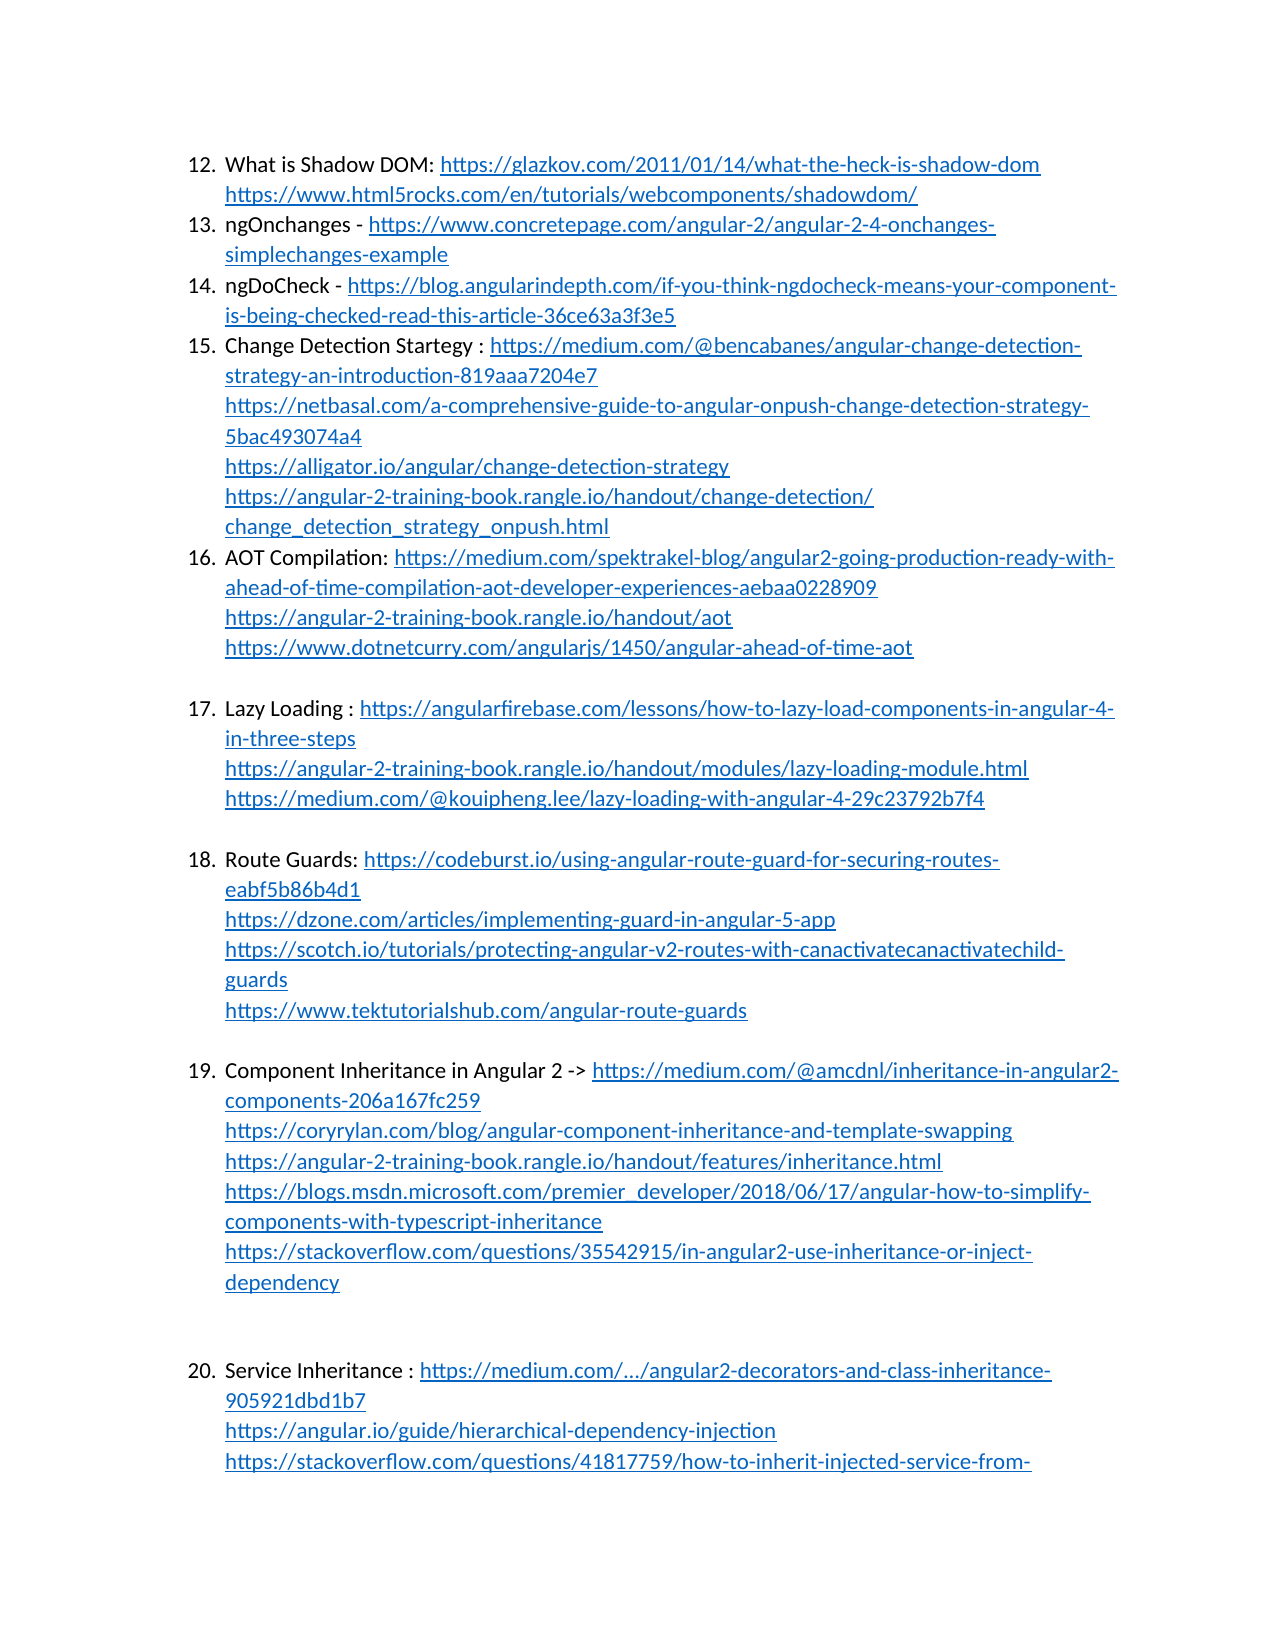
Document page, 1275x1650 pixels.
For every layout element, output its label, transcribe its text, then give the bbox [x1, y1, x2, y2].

list AOT Compilation: https://medium.com/spektrakel-blog/angular2-going-production-ready-with-ahead-of-time-compilation-aot-developer-experiences-aebaa0228909 https://angular-2-training-book.rangle.io/handout/aot https://www.dotnetcurry.com/angularjs/1450/angular-ahead-of-time-aot [187, 543, 1125, 692]
list Lazy Loading : https://angularfirebase.com/lessons/how-to-lazy-load-components-in-angular-4-in-three-steps https://angular-2-training-book.rangle.io/handout/modules/lazy-loading-module.html https://medium.com/@kouipheng.lee/lazy-loading-with-angular-4-29c23792b7f4 [187, 694, 1125, 843]
list Route Guards: https://codeburst.io/using-angular-route-guard-for-securing-routes-eabf5b86b4d1 https://dzone.com/articles/implementing-guard-in-angular-5-app https://scotch.io/tutorials/protecting-angular-v2-routes-with-canactivatecanactivatechild-guards https://www.tektutorialshub.com/angular-route-guards [187, 845, 1125, 1054]
list Change Detection Startegy : https://medium.com/@bencabanes/angular-change-detection-strategy-an-introduction-819aaa7204e7 https://netbasal.com/a-comprehensive-guide-to-angular-onpush-change-detection-strategy-5bac493074a4 https://alligator.io/angular/change-detection-strategy https://angular-2-training-book.rangle.io/handout/change-detection/change_detection_strategy_onpush.html [187, 331, 1125, 541]
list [187, 1356, 1125, 1475]
list What is Shadow DOM: https://glazkov.com/2011/01/14/what-the-heck-is-shadow-dom https://www.html5rocks.com/en/tutorials/webcomponents/shadowdom/ [187, 150, 1125, 208]
list ngOnchanges - https://www.concretepage.com/angular-2/angular-2-4-onchanges-simplechanges-example [187, 210, 1125, 269]
list Component Inheritance in Angular 2 -> https://medium.com/@amcdnl/inheritance-in-angular2-components-206a167fc259 https://coryrylan.com/blog/angular-component-inheritance-and-template-swapping https://angular-2-training-book.rangle.io/handout/features/inheritance.html https://blogs.msdn.microsoft.com/premier_developer/2018/06/17/angular-how-to-simplify-components-with-typescript-inheritance https://stackoverflow.com/questions/35542915/in-angular2-use-inheritance-or-inject-dependency [187, 1056, 1125, 1354]
list ngDoCheck - https://blog.angularindepth.com/if-you-think-ngdocheck-means-your-component-is-being-checked-read-this-article-36ce63a3f3e5 [187, 271, 1125, 329]
